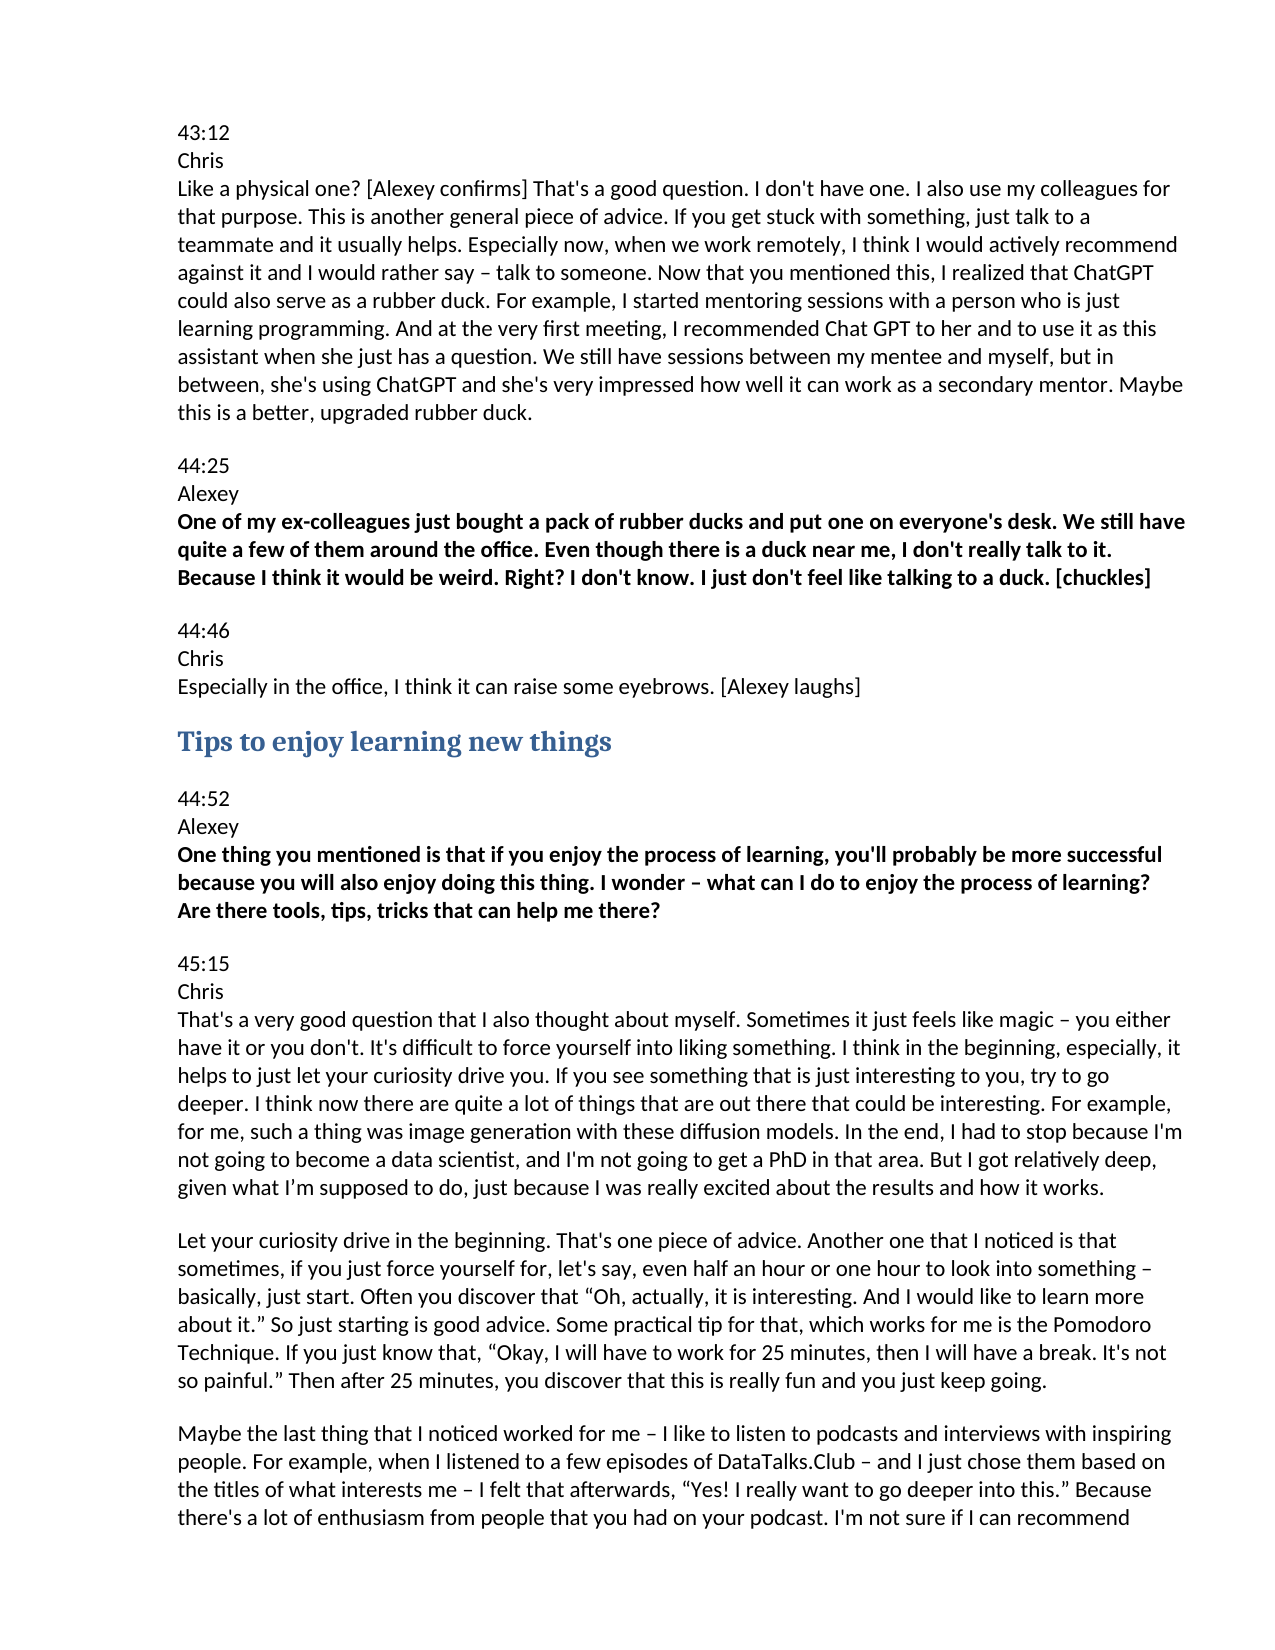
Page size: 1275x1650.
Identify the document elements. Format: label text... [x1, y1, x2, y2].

text Alexey [177, 479, 1186, 507]
text That's a very good question that I also thought about myself. Sometimes it just feels like magic – you either have it or you don't. It's difficult to force yourself into liking something. I think in the beginning, especially, it helps to just let your curiosity drive you. If you see something that is just interesting to you, try to go deeper. I think now there are quite a lot of things that are out there that could be interesting. For example, for me, such a thing was image generation with these diffusion models. In the end, I had to stop because I'm not going to become a data scientist, and I'm not going to get a PhD in that area. But I got relatively deep, given what I’m supposed to do, just because I was really excited about the results and how it works. [177, 1005, 1186, 1201]
text 43:12 [177, 118, 1186, 146]
text Chris [177, 977, 1186, 1005]
text 44:46 [177, 616, 1186, 644]
text Let your curiosity drive in the beginning. That's one piece of advice. Another one that I noticed is that sometimes, if you just force yourself for, let's say, even half an hour or one hour to look into something – basically, just start. Often you discover that “Oh, actually, it is interesting. And I would like to learn more about it.” So just starting is good advice. Some practical tip for that, which works for me is the Pomodoro Technique. If you just know that, “Okay, I will have to work for 25 minutes, then I will have a break. It's not so painful.” Then after 25 minutes, you discover that this is really fun and you just keep going. [177, 1226, 1186, 1394]
text Chris [177, 146, 1186, 174]
text Especially in the office, I think it can raise some eyebrows. [Alexey laughs] [177, 672, 1186, 701]
text One of my ex-colleagues just bought a pack of rubber ducks and put one on everyone's desk. We still have quite a few of them around the office. Even though there is a duck near me, I don't really talk to it. Because I think it would be weird. Right? I don't know. I just don't feel like talking to a duck. [chuckles] [177, 507, 1186, 591]
text Chris [177, 644, 1186, 672]
text 44:52 [177, 784, 1186, 812]
text Like a physical one? [Alexey confirms] That's a good question. I don't have one. I also use my colleagues for that purpose. This is another general piece of advice. If you get stuck with something, just talk to a teammate and it usually helps. Especially now, when we work remotely, I think I would actively recommend against it and I would rather say – talk to someone. Now that you mentioned this, I realized that ChatGPT could also serve as a rubber duck. For example, I started mentoring sessions with a person who is just learning programming. And at the very first meeting, I recommended Chat GPT to her and to use it as this assistant when she just has a question. We still have sessions between my mentee and myself, but in between, she's using ChatGPT and she's very impressed how well it can work as a secondary mentor. Maybe this is a better, upgraded rubber duck. [177, 174, 1186, 426]
text One thing you mentioned is that if you enjoy the process of learning, you'll probably be more successful because you will also enjoy doing this thing. I wonder – what can I do to enjoy the process of learning? Are there tools, tips, tricks that can help me there? [177, 840, 1186, 924]
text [177, 1419, 1186, 1532]
text 45:15 [177, 949, 1186, 977]
subtitle Tips to enjoy learning new things [177, 726, 1186, 759]
text Alexey [177, 812, 1186, 840]
text 44:25 [177, 451, 1186, 479]
